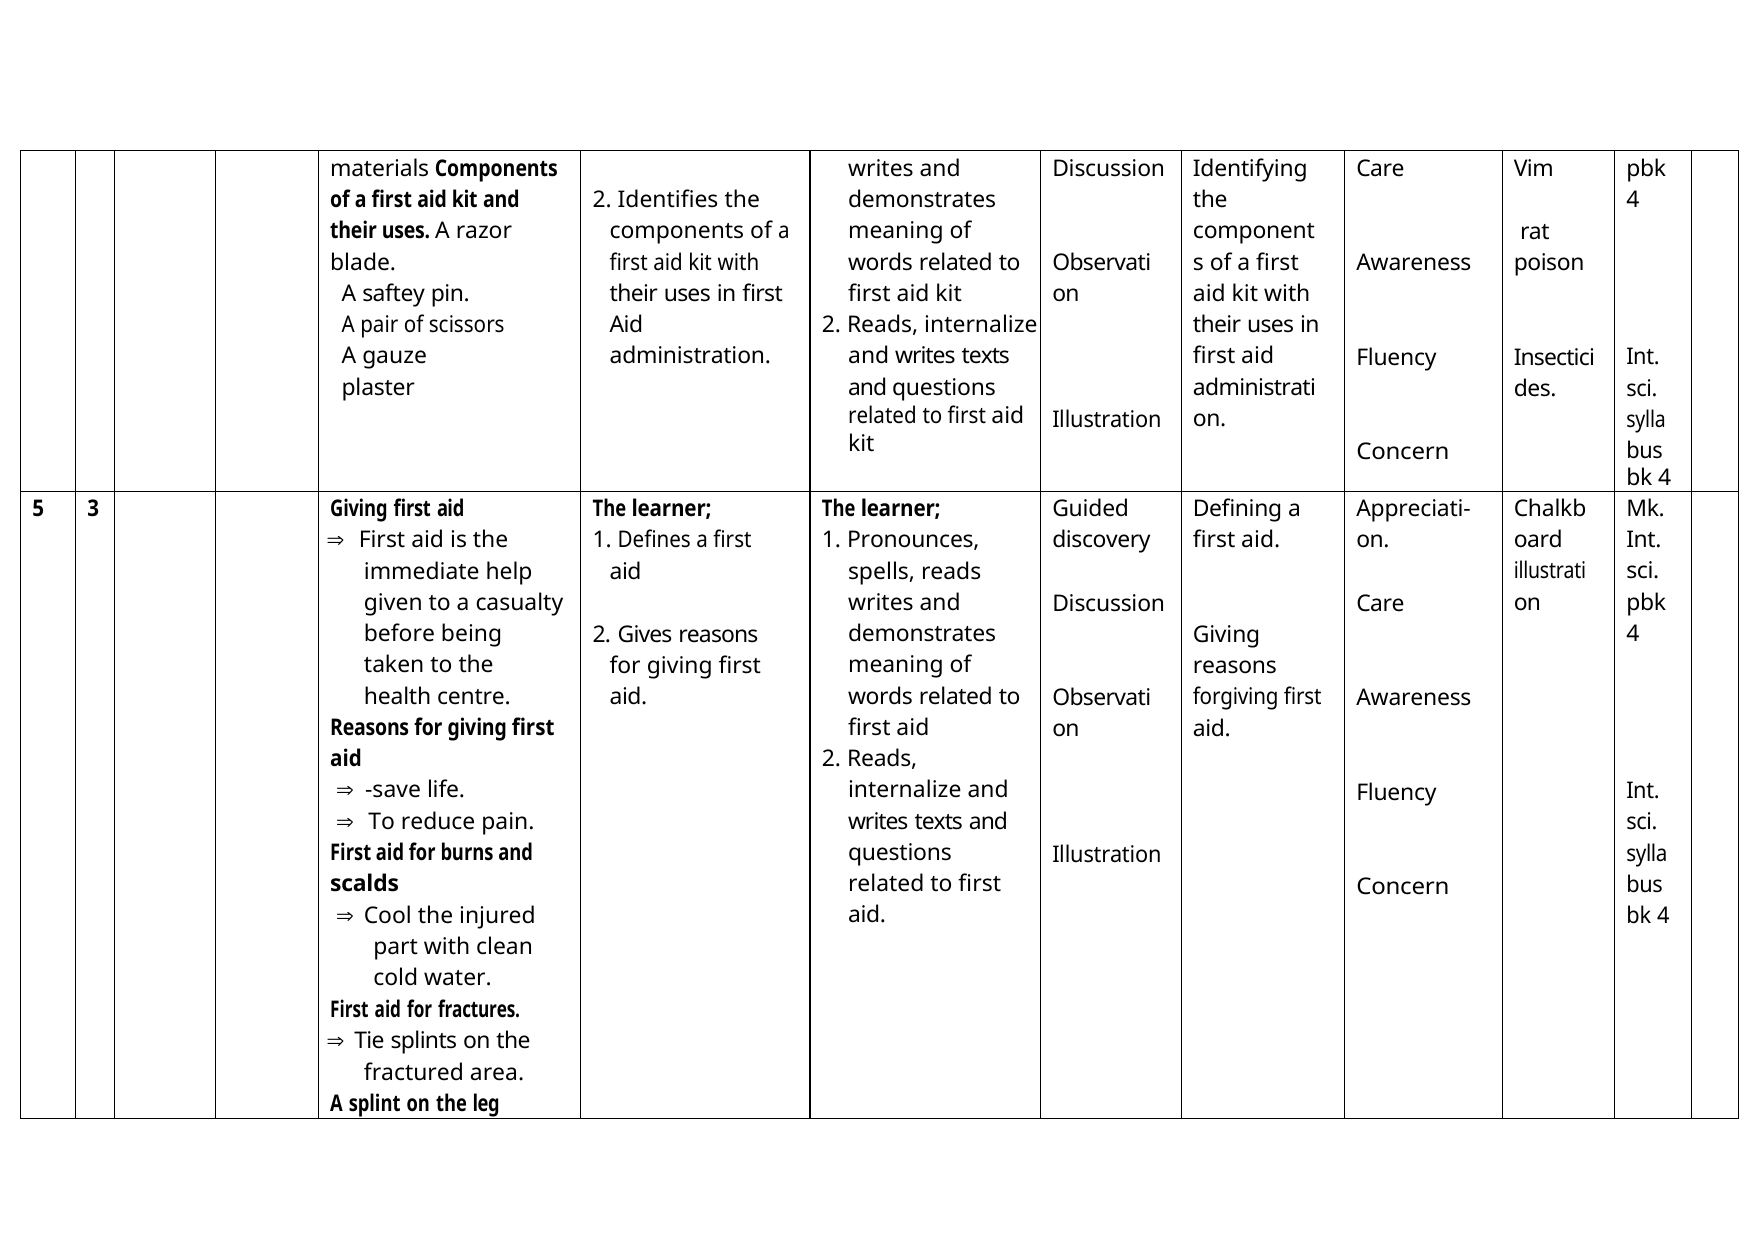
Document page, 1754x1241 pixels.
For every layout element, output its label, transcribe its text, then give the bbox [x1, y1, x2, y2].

table_cell [115, 492, 215, 1118]
table_header [76, 151, 114, 491]
table_cell Giving first aid  First aid is the immediate help given to a casualty before being taken to the health centre. Reasons for giving first aid  -save life.  To reduce pain. First aid for burns and scalds  Cool the injured part with clean cold water. First aid for fractures.  Tie splints on the fractured area. A splint on the leg [319, 492, 580, 1118]
table_cell 5 [21, 492, 75, 1118]
table_header [21, 151, 75, 491]
table_header 2. Identifies the components of a first aid kit with their uses in first Aid administration. [581, 151, 809, 491]
table_header materials Components of a first aid kit and their uses. A razor blade. A saftey pin. A pair of scissors A gauze plaster [319, 151, 580, 491]
table_cell Guided discovery Discussion Observati on Illustration [1041, 492, 1181, 1118]
table_header Identifying the component s of a first aid kit with their uses in first aid administrati on. [1182, 151, 1344, 491]
table_cell [216, 492, 318, 1118]
table_header Discussion Observati on Illustration [1041, 151, 1181, 491]
table_header [1692, 151, 1738, 491]
table_header Care Awareness Fluency Concern [1345, 151, 1502, 491]
table_header pbk 4 Int. sci. sylla bus bk 4 [1615, 151, 1691, 491]
table_header [115, 151, 215, 491]
table_header writes and demonstrates meaning of words related to first aid kit 2. Reads, internalize and writes texts and questions related to first aid kit [811, 151, 1040, 491]
table_cell Mk. Int. sci. pbk 4 Int. sci. sylla bus bk 4 [1615, 492, 1691, 1118]
table_cell The learner; Pronounces, spells, reads writes and demonstrates meaning of words related to first aid Reads, internalize and writes texts and questions related to first aid. [811, 492, 1040, 1118]
table_cell 3 [76, 492, 114, 1118]
table_cell Chalkb oard illustrati on [1503, 492, 1614, 1118]
table_header [216, 151, 318, 491]
table_cell Defining a first aid. Giving reasons forgiving first aid. [1182, 492, 1344, 1118]
table_cell Appreciati- on. Care Awareness Fluency Concern [1345, 492, 1502, 1118]
table_header Vim rat poison Insectici des. [1503, 151, 1614, 491]
table_cell The learner; Defines a first aid Gives reasons for giving first aid. [581, 492, 809, 1118]
table_cell [1692, 492, 1738, 1118]
